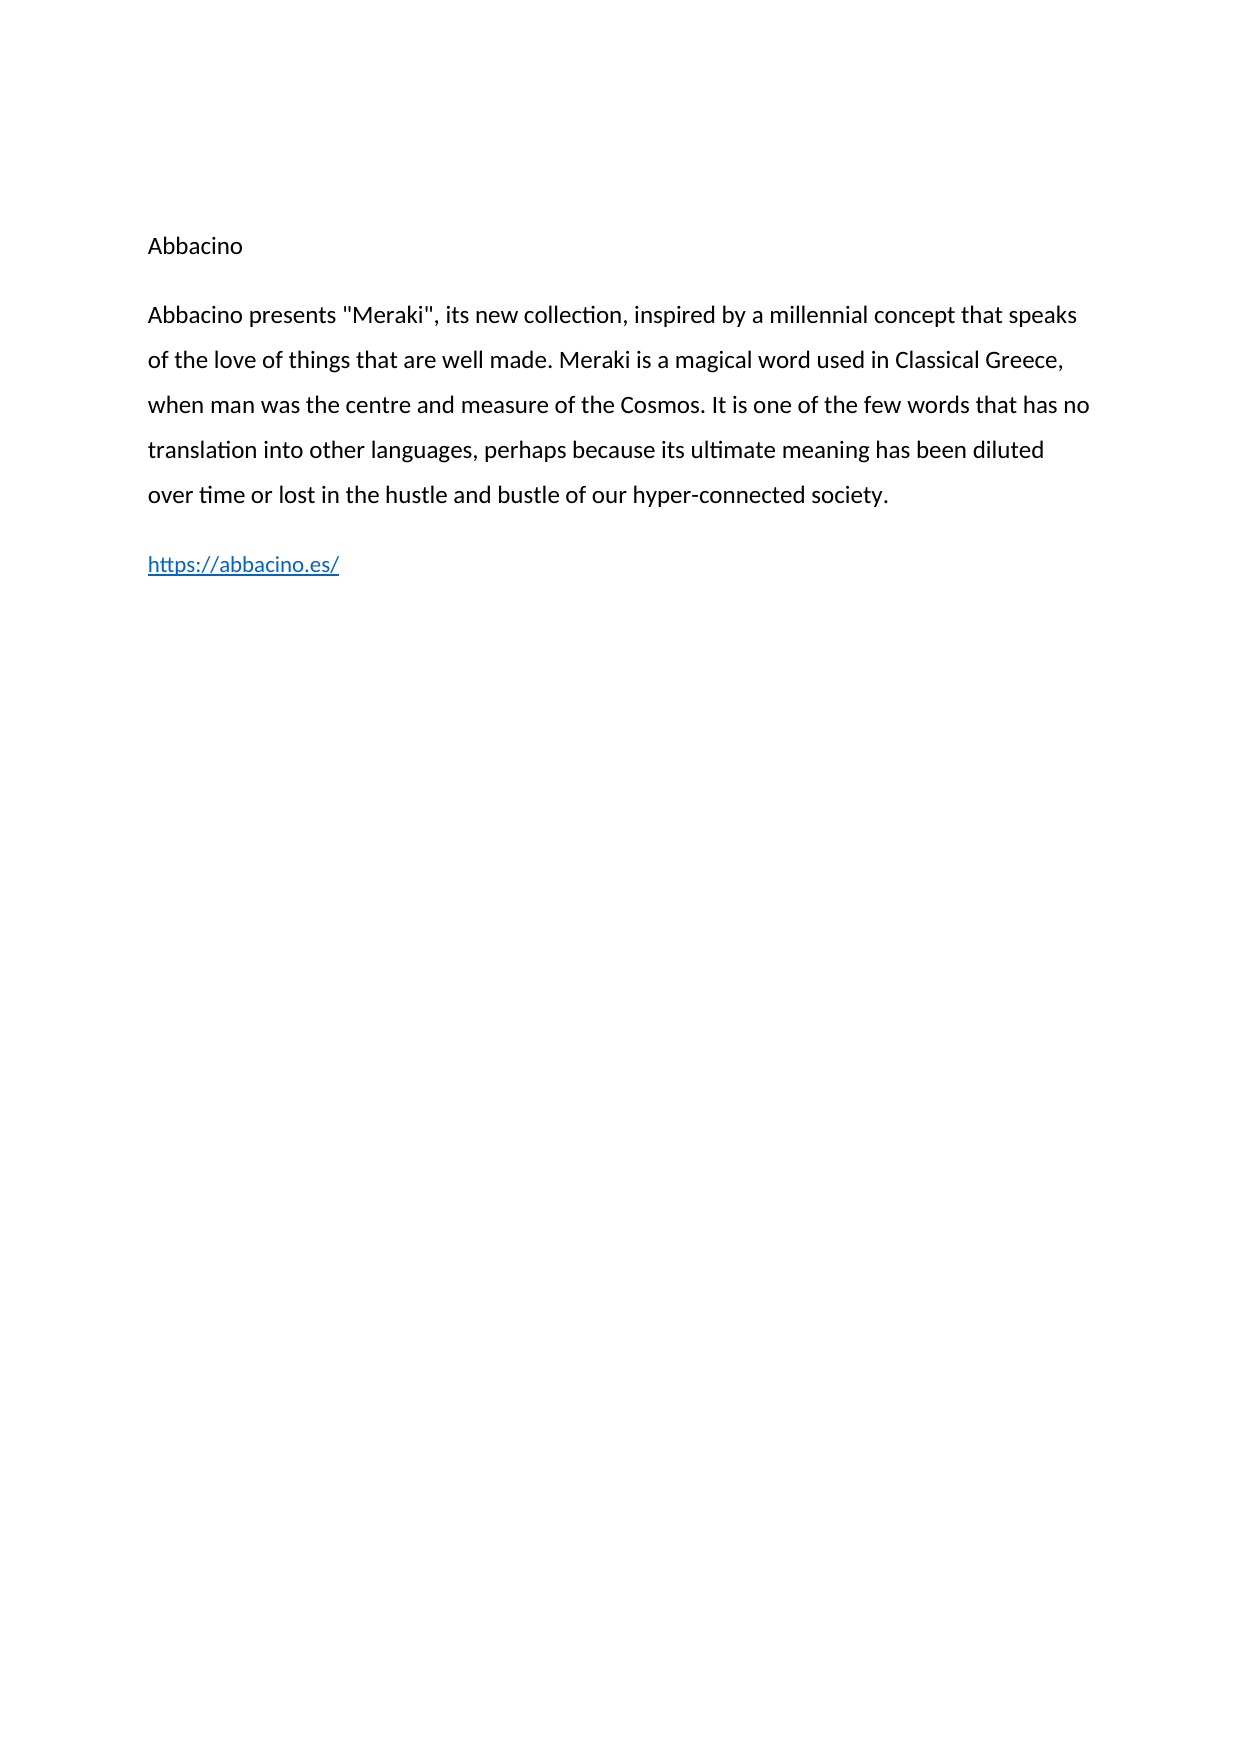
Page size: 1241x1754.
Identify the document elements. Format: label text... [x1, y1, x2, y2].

text Abbacino presents "Meraki", its new collection, inspired by a millennial concept that speaks of the love of things that are well made. Meraki is a magical word used in Classical Greece, when man was the centre and measure of the Cosmos. It is one of the few words that has no translation into other languages, perhaps because its ultimate meaning has been diluted over time or lost in the hustle and bustle of our hyper-connected society. [148, 284, 1093, 509]
text Abbacino [148, 216, 1093, 261]
text https://abbacino.es/ [148, 533, 1093, 578]
